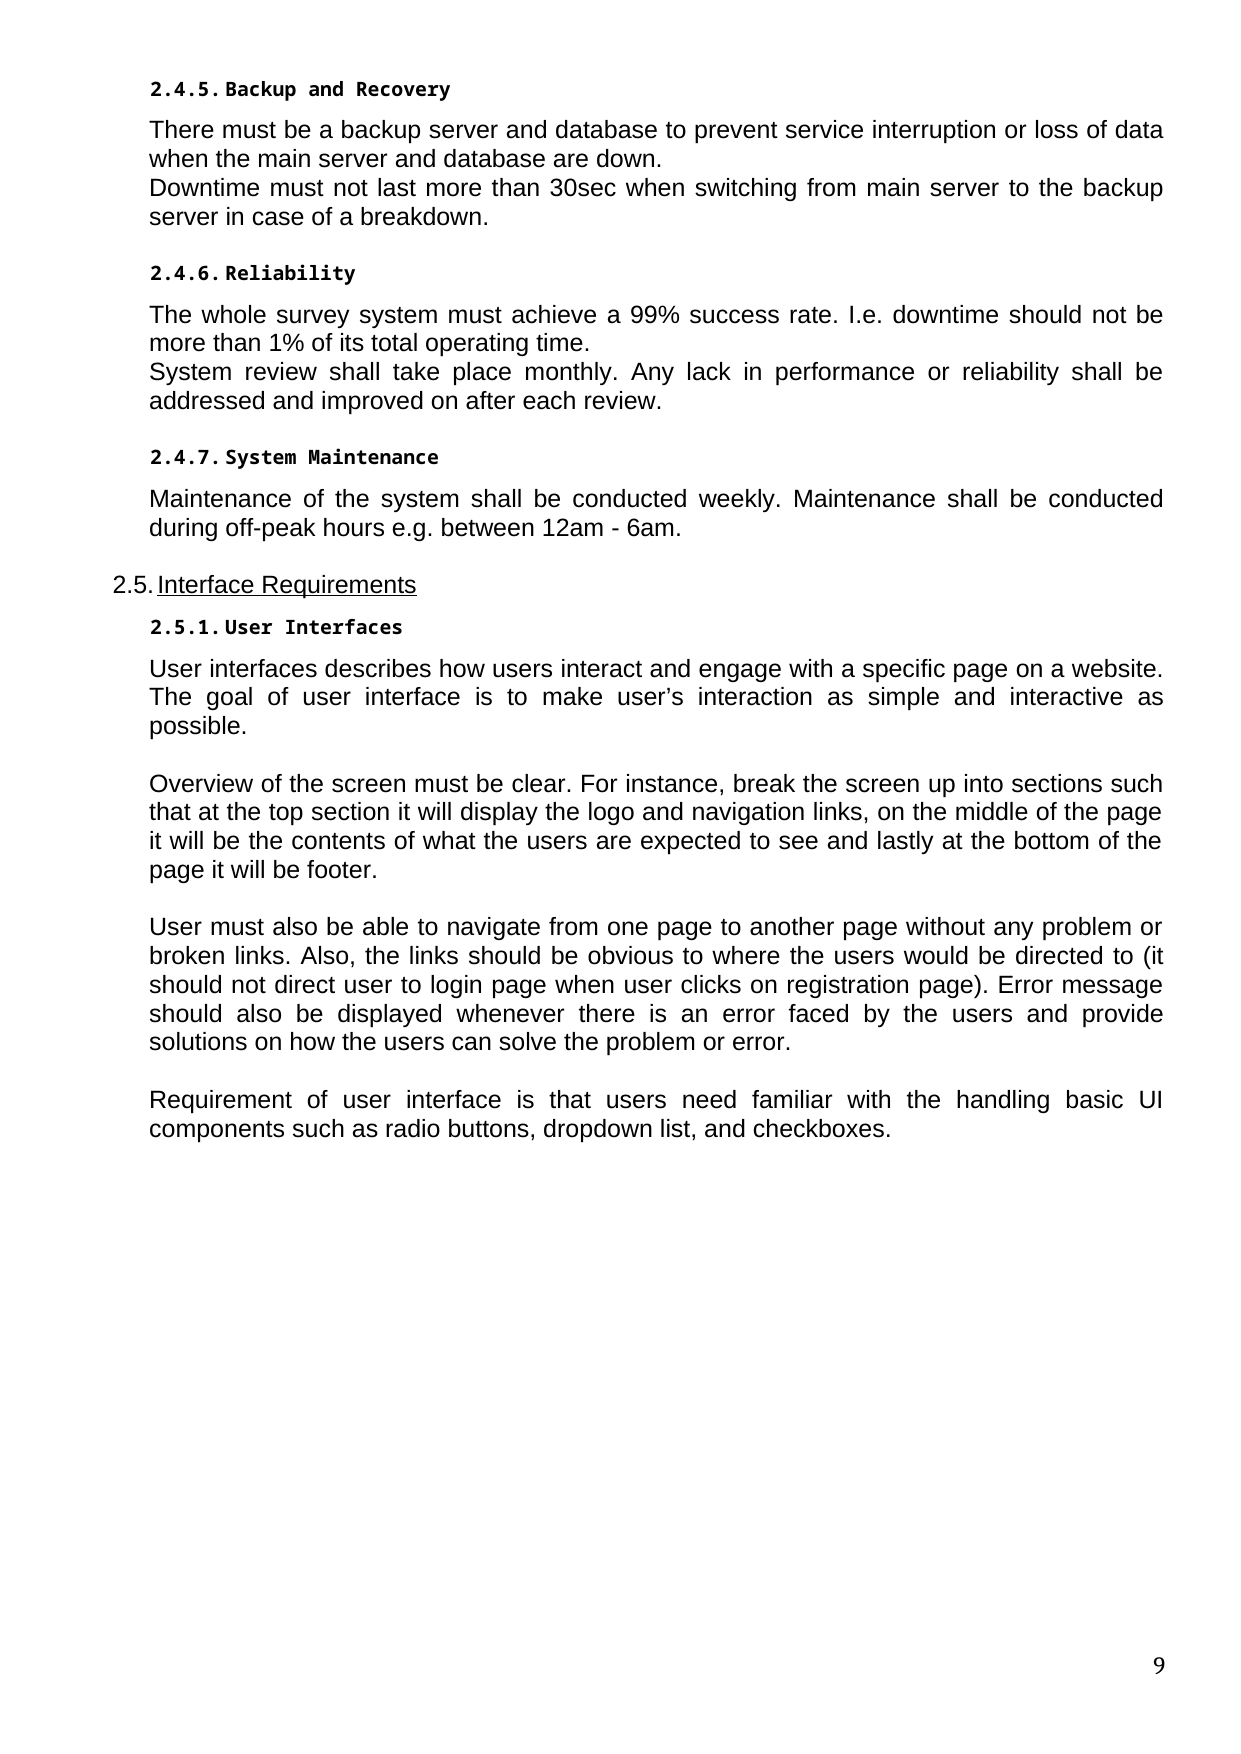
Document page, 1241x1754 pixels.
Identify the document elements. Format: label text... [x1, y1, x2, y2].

text Backup and Recovery [150, 75, 1165, 102]
text Maintenance of the system shall be conducted weekly. Maintenance shall be conducted during off-peak hours e.g. between 12am - 6am. [149, 484, 1165, 541]
text Overview of the screen must be clear. For instance, break the screen up into sections such that at the top section it will display the logo and navigation links, on the middle of the page it will be the contents of what the users are expected to see and lastly at the bottom of the page it will be footer. [149, 768, 1165, 883]
text User Interfaces [150, 613, 1165, 640]
text Downtime must not last more than 30sec when switching from main server to the backup server in case of a breakdown. [149, 173, 1165, 230]
text Reliability [150, 259, 1165, 286]
text User must also be able to navigate from one page to another page without any problem or broken links. Also, the links should be obvious to where the users would be directed to (it should not direct user to login page when user clicks on registration page). Error message should also be displayed whenever there is an error faced by the users and provide solutions on how the users can solve the problem or error. [149, 912, 1165, 1056]
text System Maintenance [150, 443, 1165, 470]
text User interfaces describes how users interact and engage with a specific page on a website. The goal of user interface is to make user’s interaction as simple and interactive as possible. [149, 653, 1165, 740]
text The whole survey system must achieve a 99% success rate. I.e. downtime should not be more than 1% of its total operating time. [149, 299, 1165, 357]
text System review shall take place monthly. Any lack in performance or reliability shall be addressed and improved on after each review. [149, 357, 1165, 414]
text There must be a backup server and database to prevent service interruption or loss of data when the main server and database are down. [149, 115, 1165, 173]
text Requirement of user interface is that users need familiar with the handling basic UI components such as radio buttons, dropdown list, and checkboxes. [149, 1085, 1165, 1142]
text Interface Requirements [112, 570, 1165, 599]
